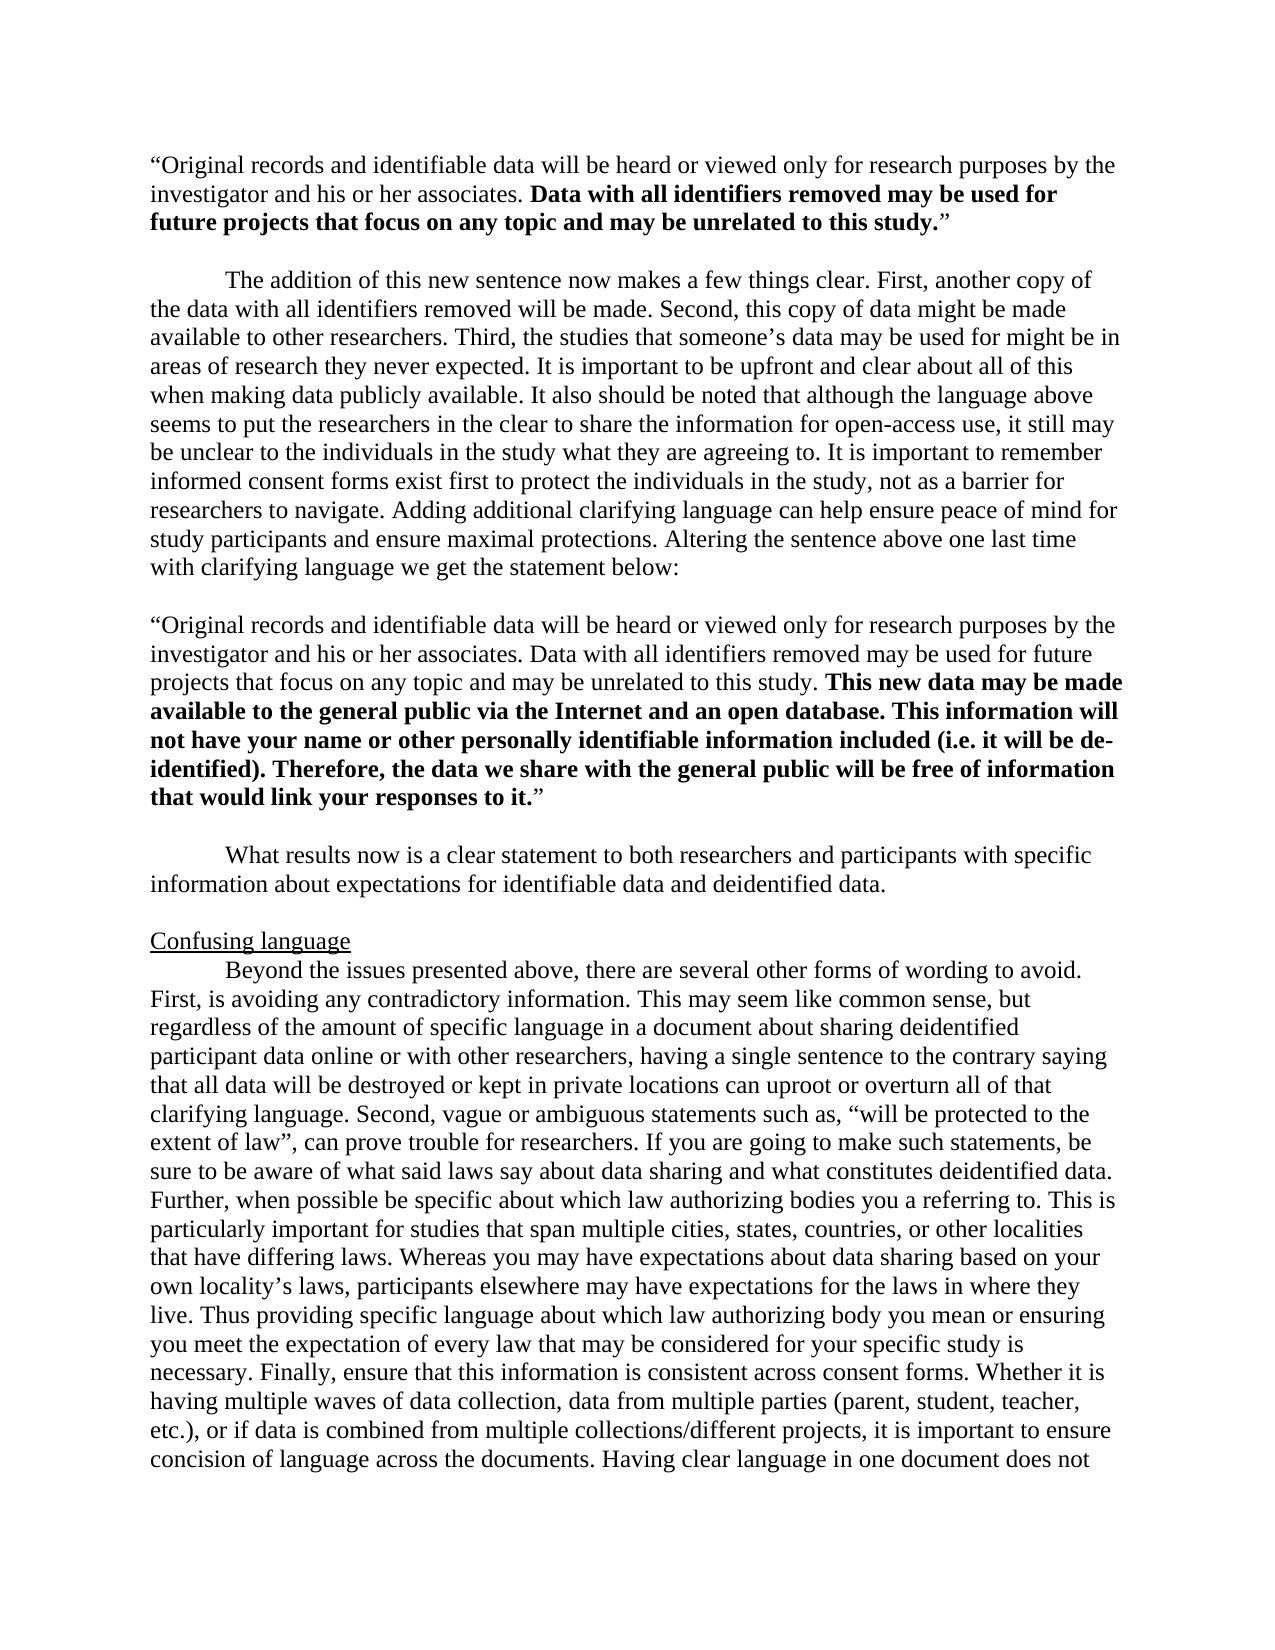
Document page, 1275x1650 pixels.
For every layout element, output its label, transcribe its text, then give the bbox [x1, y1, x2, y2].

text “Original records and identifiable data will be heard or viewed only for research purposes by the investigator and his or her associates. Data with all identifiers removed may be used for future projects that focus on any topic and may be unrelated to this study. This new data may be made available to the general public via the Internet and an open database. This information will not have your name or other personally identifiable information included (i.e. it will be de-identified). Therefore, the data we share with the general public will be free of information that would link your responses to it.” [150, 610, 1125, 811]
text The addition of this new sentence now makes a few things clear. First, another copy of the data with all identifiers removed will be made. Second, this copy of data might be made available to other researchers. Third, the studies that someone’s data may be used for might be in areas of research they never expected. It is important to be upfront and clear about all of this when making data publicly available. It also should be noted that although the language above seems to put the researchers in the clear to share the information for open-access use, it still may be unclear to the individuals in the study what they are agreeing to. It is important to remember informed consent forms exist first to protect the individuals in the study, not as a barrier for researchers to navigate. Adding additional clarifying language can help ensure peace of mind for study participants and ensure maximal protections. Altering the sentence above one last time with clarifying language we get the statement below: [150, 265, 1125, 581]
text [150, 955, 1125, 1472]
text “Original records and identifiable data will be heard or viewed only for research purposes by the investigator and his or her associates. Data with all identifiers removed may be used for future projects that focus on any topic and may be unrelated to this study.” [150, 150, 1125, 236]
text What results now is a clear statement to both researchers and participants with specific information about expectations for identifiable data and deidentified data. [150, 840, 1125, 897]
text Confusing language [150, 926, 1125, 955]
